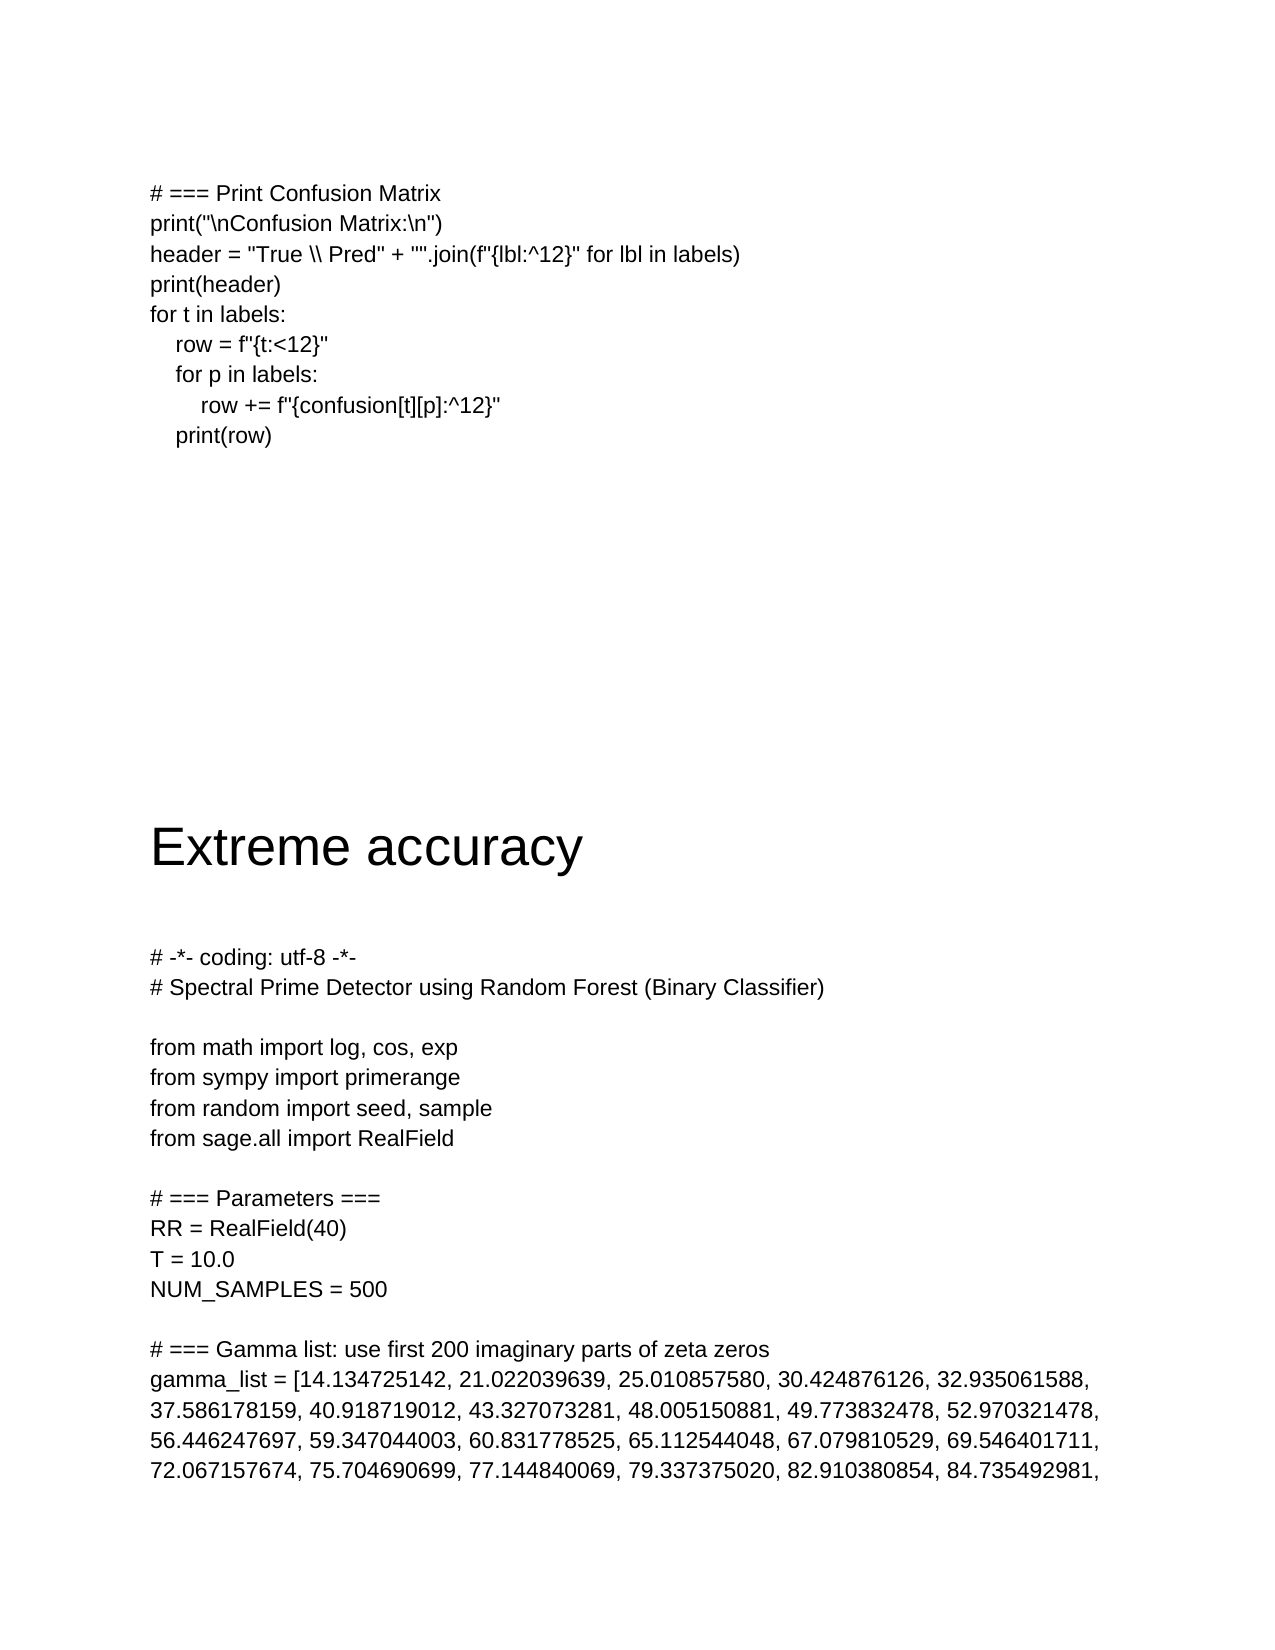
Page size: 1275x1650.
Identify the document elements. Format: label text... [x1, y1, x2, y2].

text T = 10.0 [150, 1246, 1125, 1272]
text # Spectral Prime Detector using Random Forest (Binary Classifier) [150, 974, 1125, 1000]
text for t in labels: [150, 301, 1125, 327]
text print(row) [150, 422, 1125, 448]
text print(header) [150, 271, 1125, 297]
text NUM_SAMPLES = 500 [150, 1276, 1125, 1302]
text header = "True \\ Pred" + "".join(f"{lbl:^12}" for lbl in labels) [150, 241, 1125, 267]
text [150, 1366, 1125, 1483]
text # === Print Confusion Matrix [150, 180, 1125, 207]
title Extreme accuracy [150, 814, 1125, 877]
text from math import log, cos, exp [150, 1034, 1125, 1061]
text from sympy import primerange [150, 1064, 1125, 1091]
text print("\nConfusion Matrix:\n") [150, 210, 1125, 237]
text # === Gamma list: use first 200 imaginary parts of zeta zeros [150, 1336, 1125, 1363]
text from random import seed, sample [150, 1094, 1125, 1121]
text row += f"{confusion[t][p]:^12}" [150, 392, 1125, 418]
text RR = RealField(40) [150, 1215, 1125, 1242]
text # -*- coding: utf-8 -*- [150, 943, 1125, 970]
text for p in labels: [150, 361, 1125, 388]
text from sage.all import RealField [150, 1125, 1125, 1151]
text # === Parameters === [150, 1185, 1125, 1212]
text row = f"{t:<12}" [150, 331, 1125, 358]
